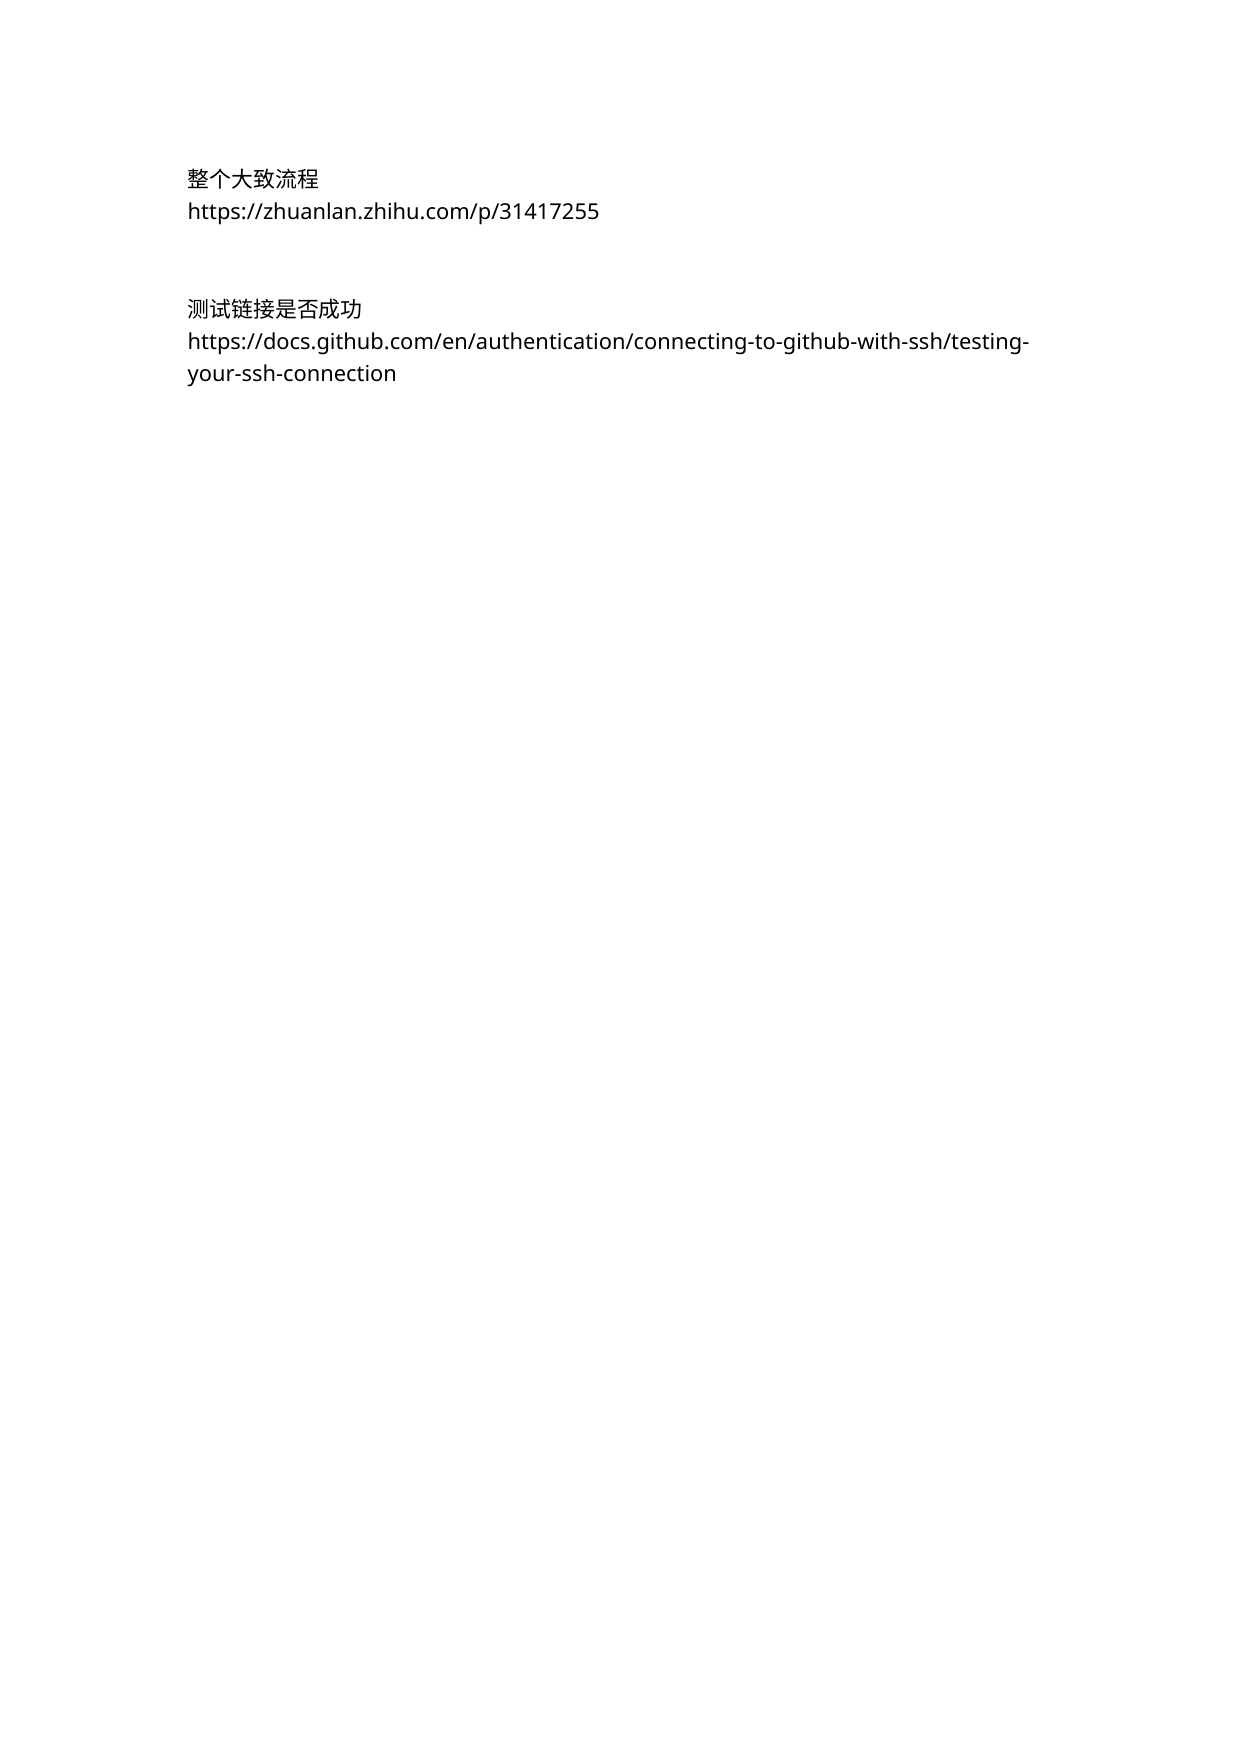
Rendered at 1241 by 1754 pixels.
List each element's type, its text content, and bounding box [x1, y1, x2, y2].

text https://docs.github.com/en/authentication/connecting-to-github-with-ssh/testing-your-ssh-connection [187, 324, 1053, 389]
text 整个大致流程 [187, 162, 1053, 194]
text https://zhuanlan.zhihu.com/p/31417255 [187, 194, 1053, 227]
text 测试链接是否成功 [187, 292, 1053, 324]
